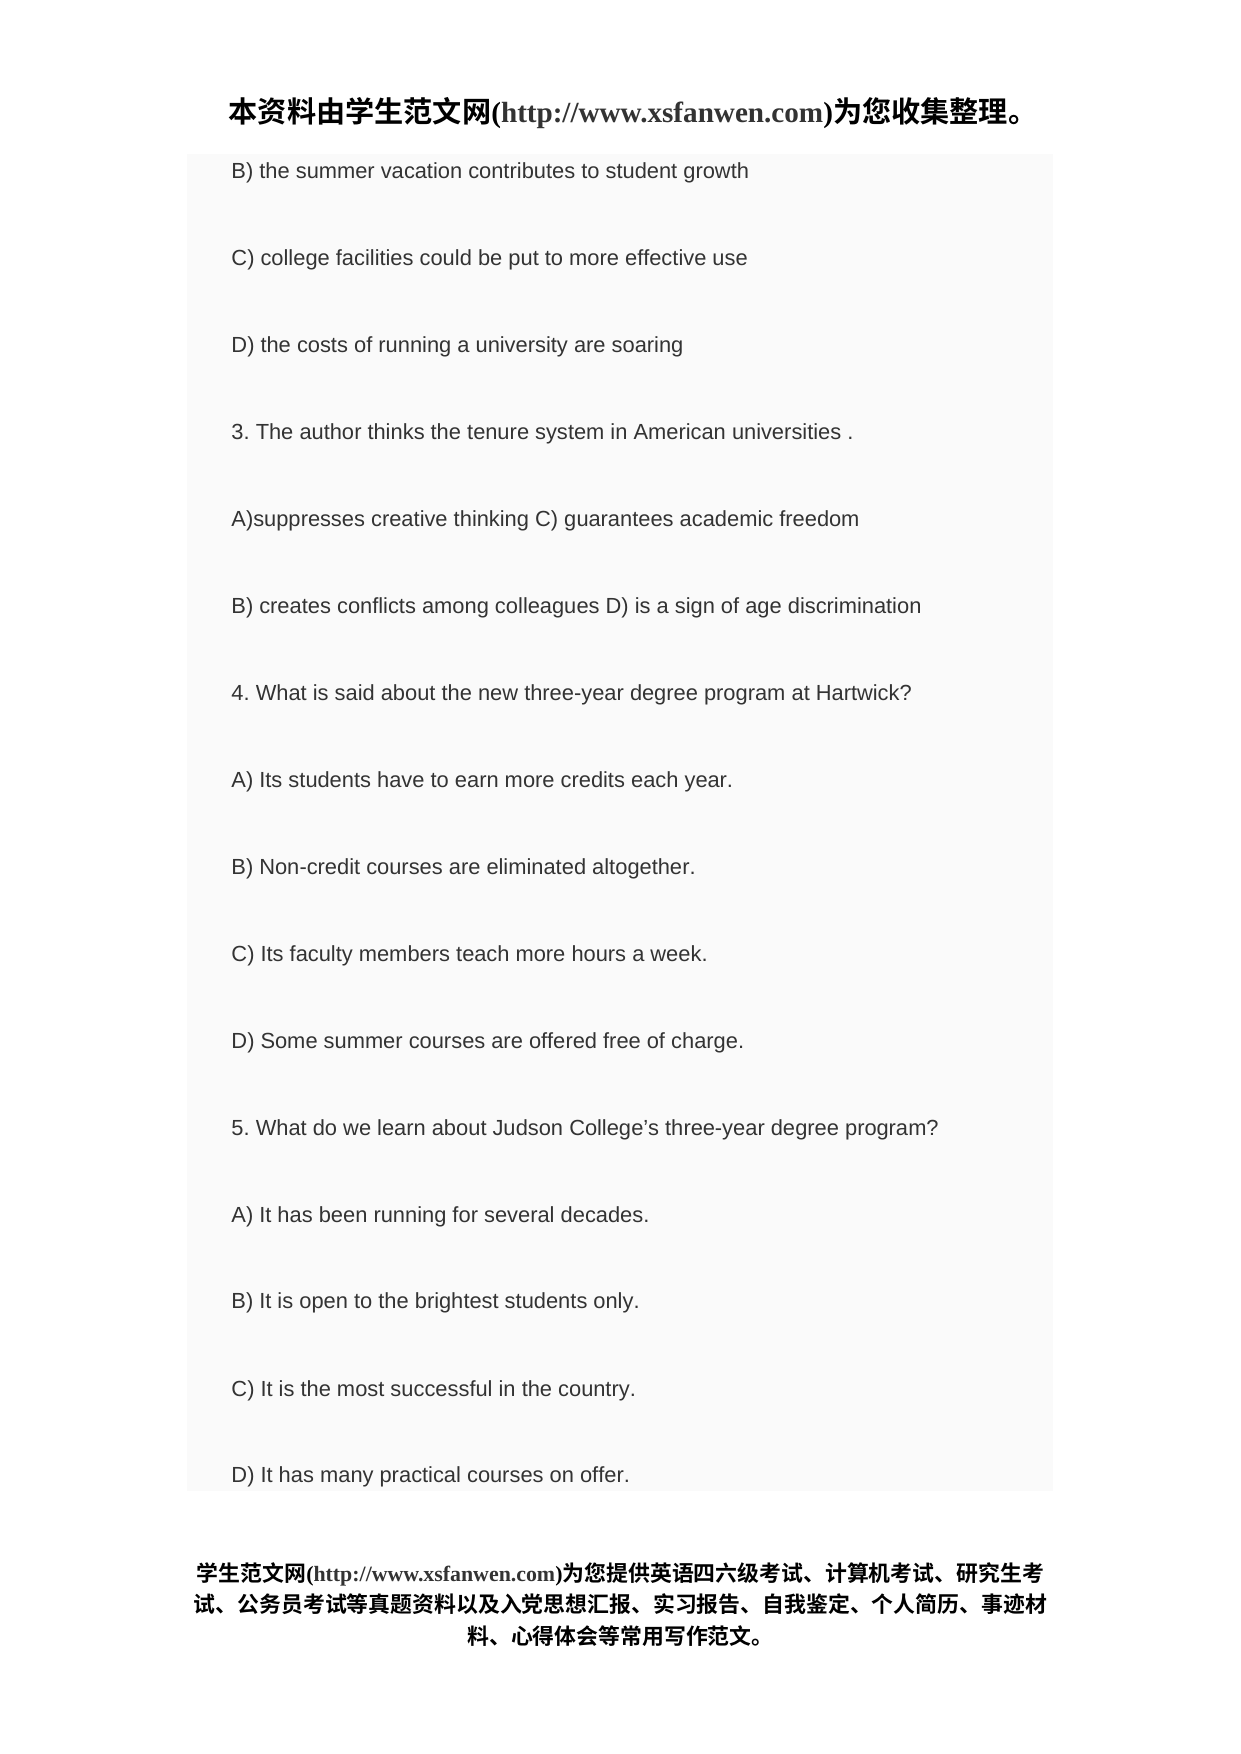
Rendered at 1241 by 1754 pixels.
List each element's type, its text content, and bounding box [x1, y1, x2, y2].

text 5. What do we learn about ’s three-year degree program? [187, 1111, 1053, 1143]
text D) It has many practical courses on offer. [187, 1459, 1053, 1491]
text A)suppresses creative thinking C) guarantees academic freedom [187, 502, 1053, 534]
text 4. What is said about the new three-year degree program at Hartwick? [187, 676, 1053, 708]
text C) college facilities could be put to more effective use [187, 241, 1053, 273]
text D) Some summer courses are offered free of charge. [187, 1024, 1053, 1056]
text C) It is the most successful in the country. [187, 1372, 1053, 1404]
text A) Its students have to earn more credits each year. [187, 763, 1053, 795]
text B) the summer vacation contributes to student growth [187, 154, 1053, 187]
text 3. The author thinks the tenure system in American universities . [187, 415, 1053, 447]
text A) It has been running for several decades. [187, 1198, 1053, 1230]
text B) creates conflicts among colleagues D) is a sign of age discrimination [187, 589, 1053, 621]
text B) Non-credit courses are eliminated altogether. [187, 850, 1053, 882]
text B) It is open to the brightest students only. [187, 1285, 1053, 1317]
text D) the costs of running a university are soaring [187, 328, 1053, 361]
text C) Its faculty members teach more hours a week. [187, 937, 1053, 969]
